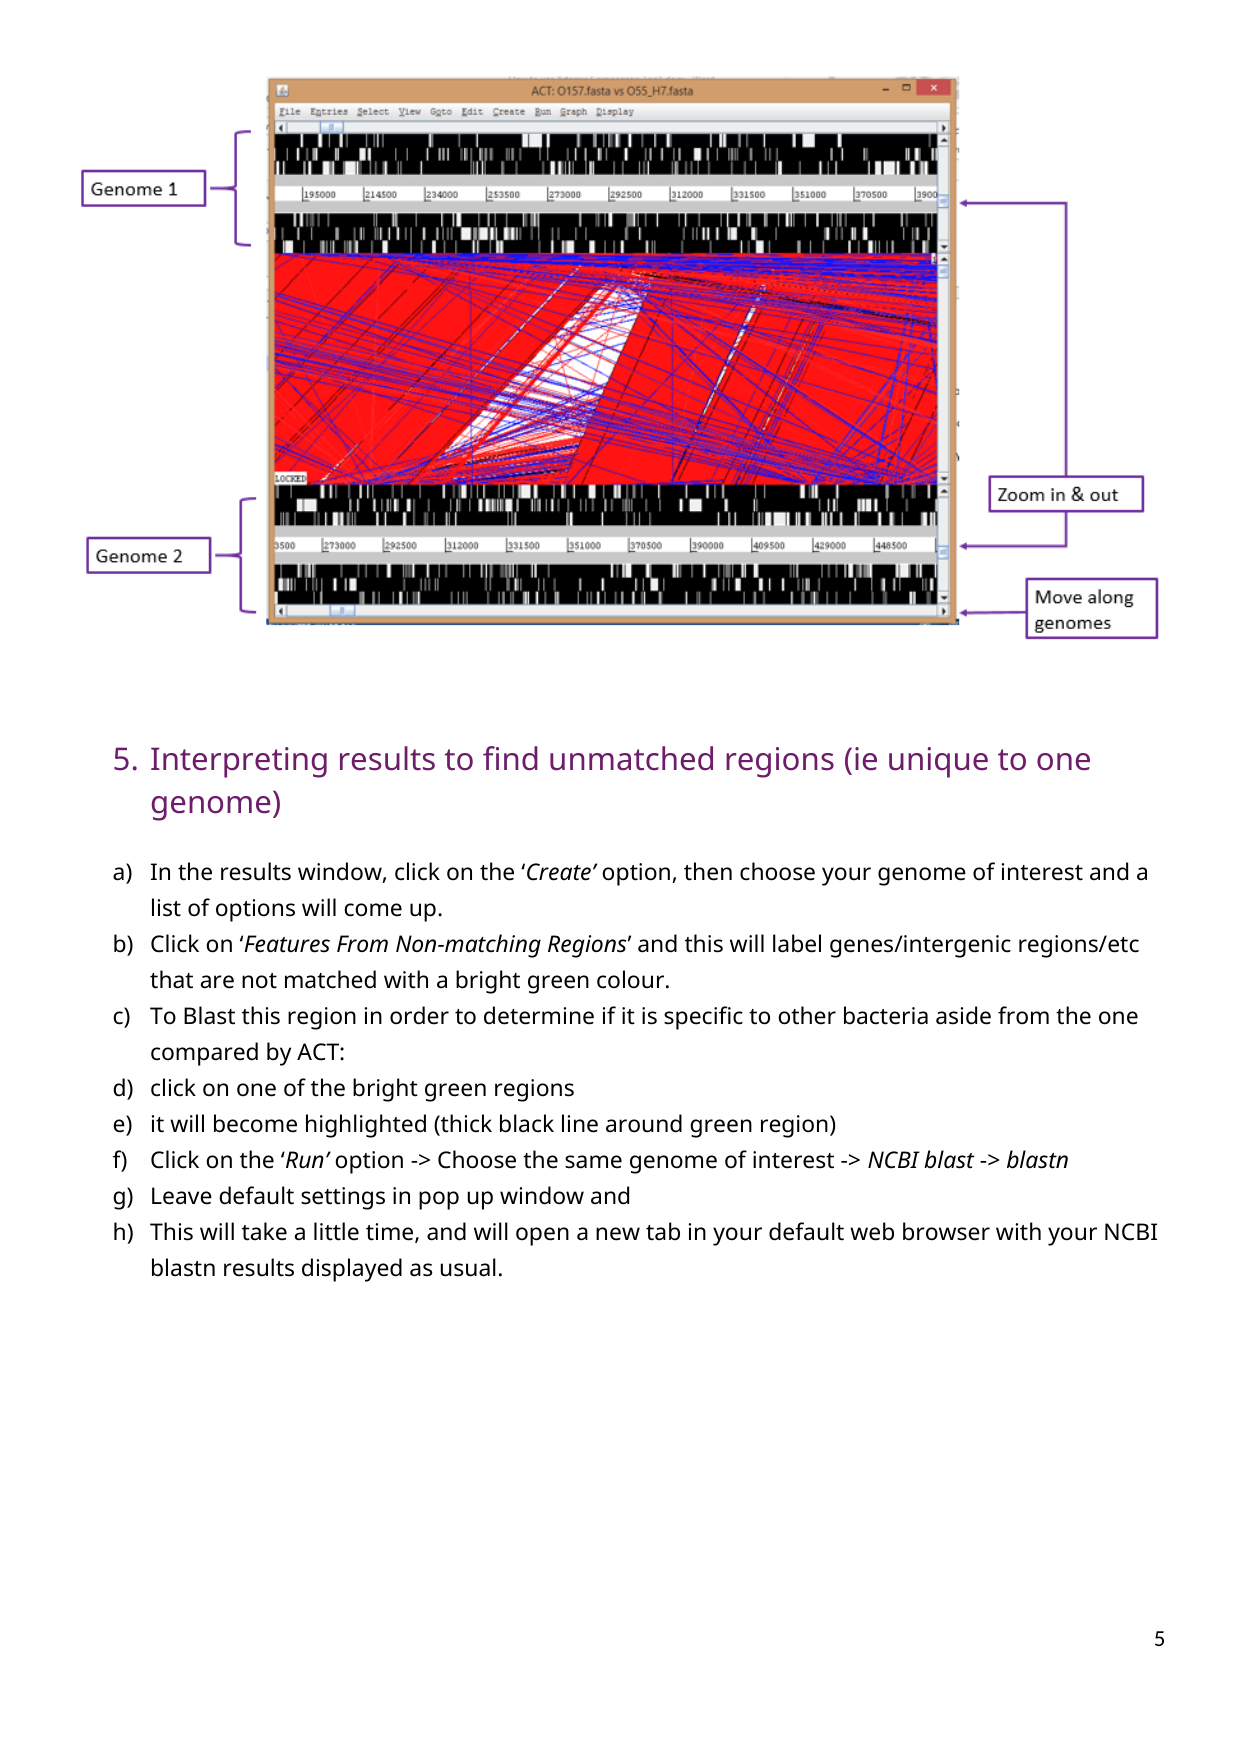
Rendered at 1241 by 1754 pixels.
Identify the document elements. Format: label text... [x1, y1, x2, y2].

list In the results window, click on the ‘Create’ option, then choose your genome of interest and a list of options will come up. [112, 856, 1165, 923]
picture [75, 75, 1166, 652]
list To Blast this region in order to determine if it is specific to other bacteria aside from the one compared by ACT: [112, 1000, 1165, 1067]
list Click on the ‘Run’ option -> Choose the same genome of interest -> NCBI blast -> blastn [112, 1144, 1165, 1175]
list Leave default settings in pop up window and [112, 1180, 1165, 1211]
list Click on ‘Features From Non-matching Regions’ and this will label genes/intergenic regions/etc that are not matched with a bright green colour. [112, 928, 1165, 995]
list it will become highlighted (thick black line around green region) [112, 1108, 1165, 1139]
subtitle Interpreting results to find unmatched regions (ie unique to one genome) [112, 737, 1165, 822]
list click on one of the bright green regions [112, 1072, 1165, 1103]
list This will take a little time, and will open a new tab in your default web browser with your NCBI blastn results displayed as usual. [112, 1216, 1165, 1283]
